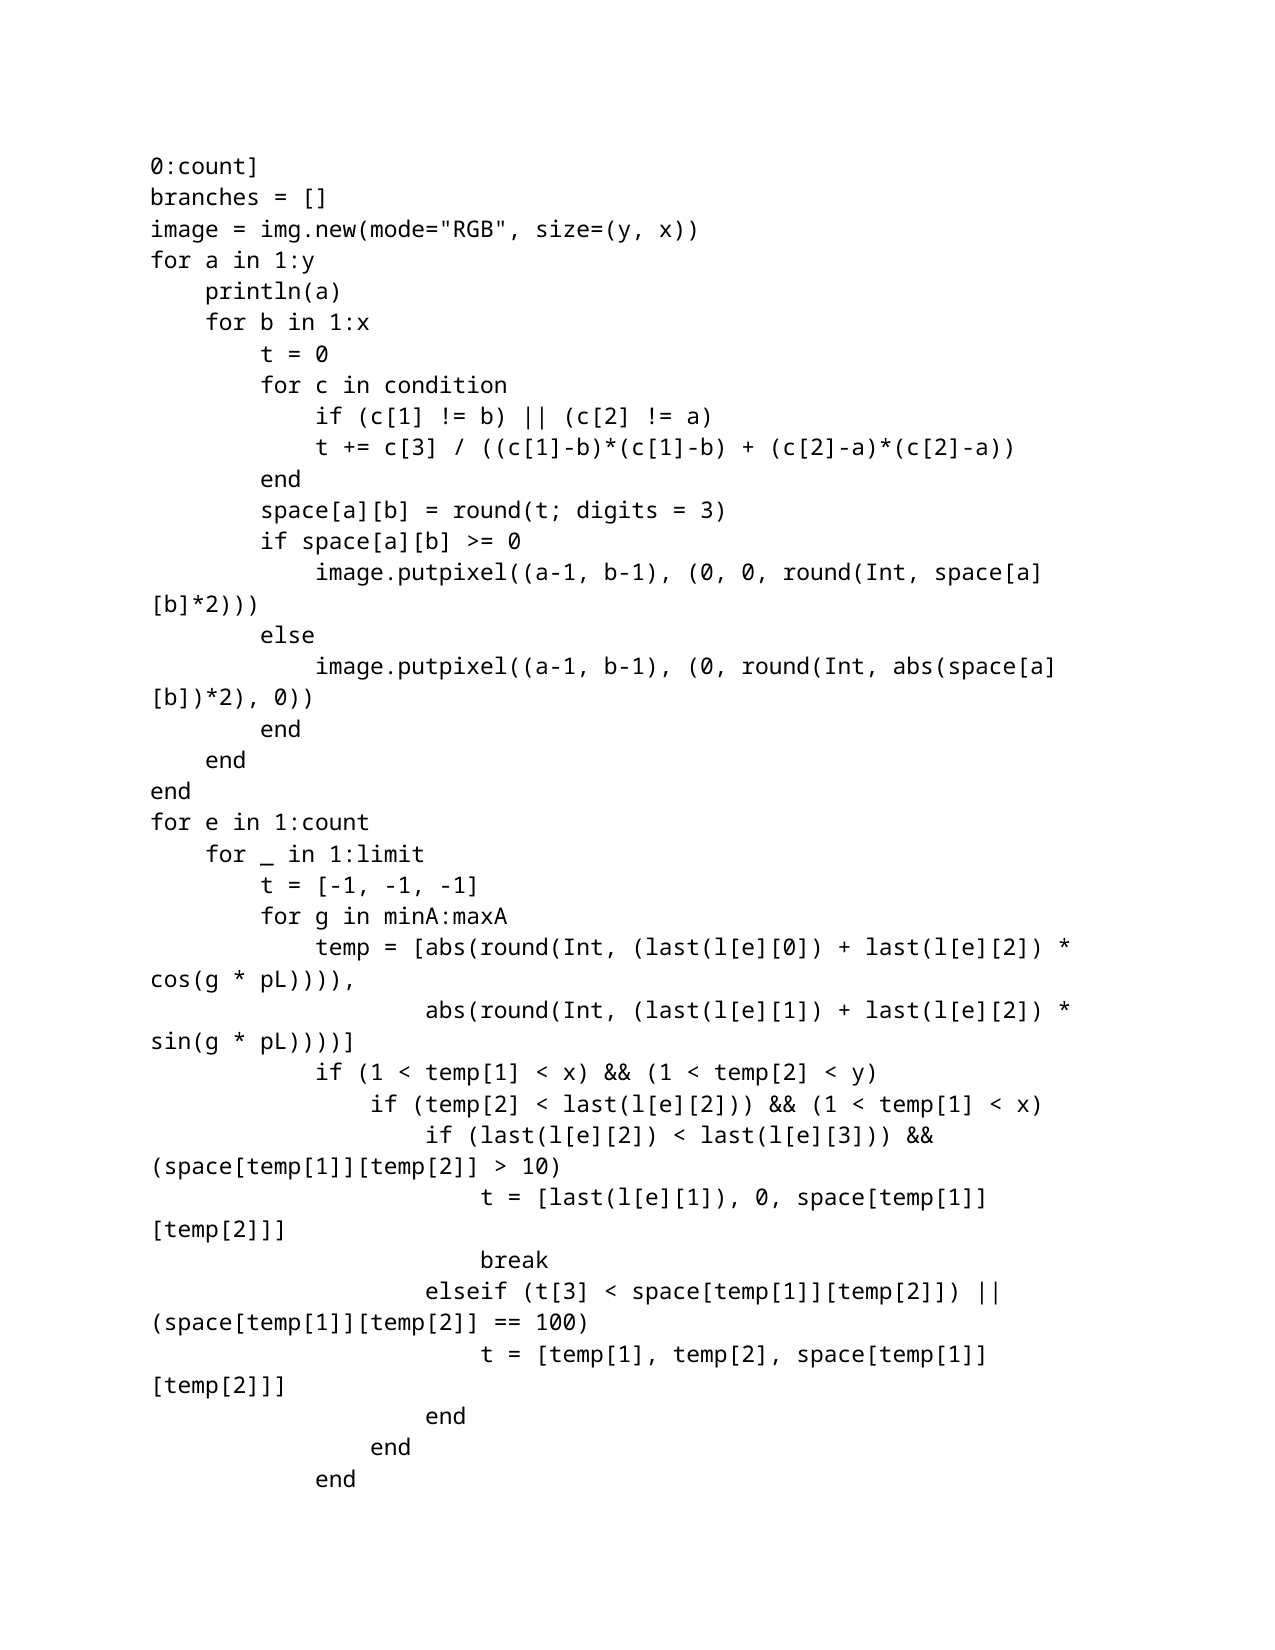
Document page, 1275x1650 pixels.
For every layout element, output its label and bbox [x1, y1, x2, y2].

text [150, 150, 1125, 1494]
